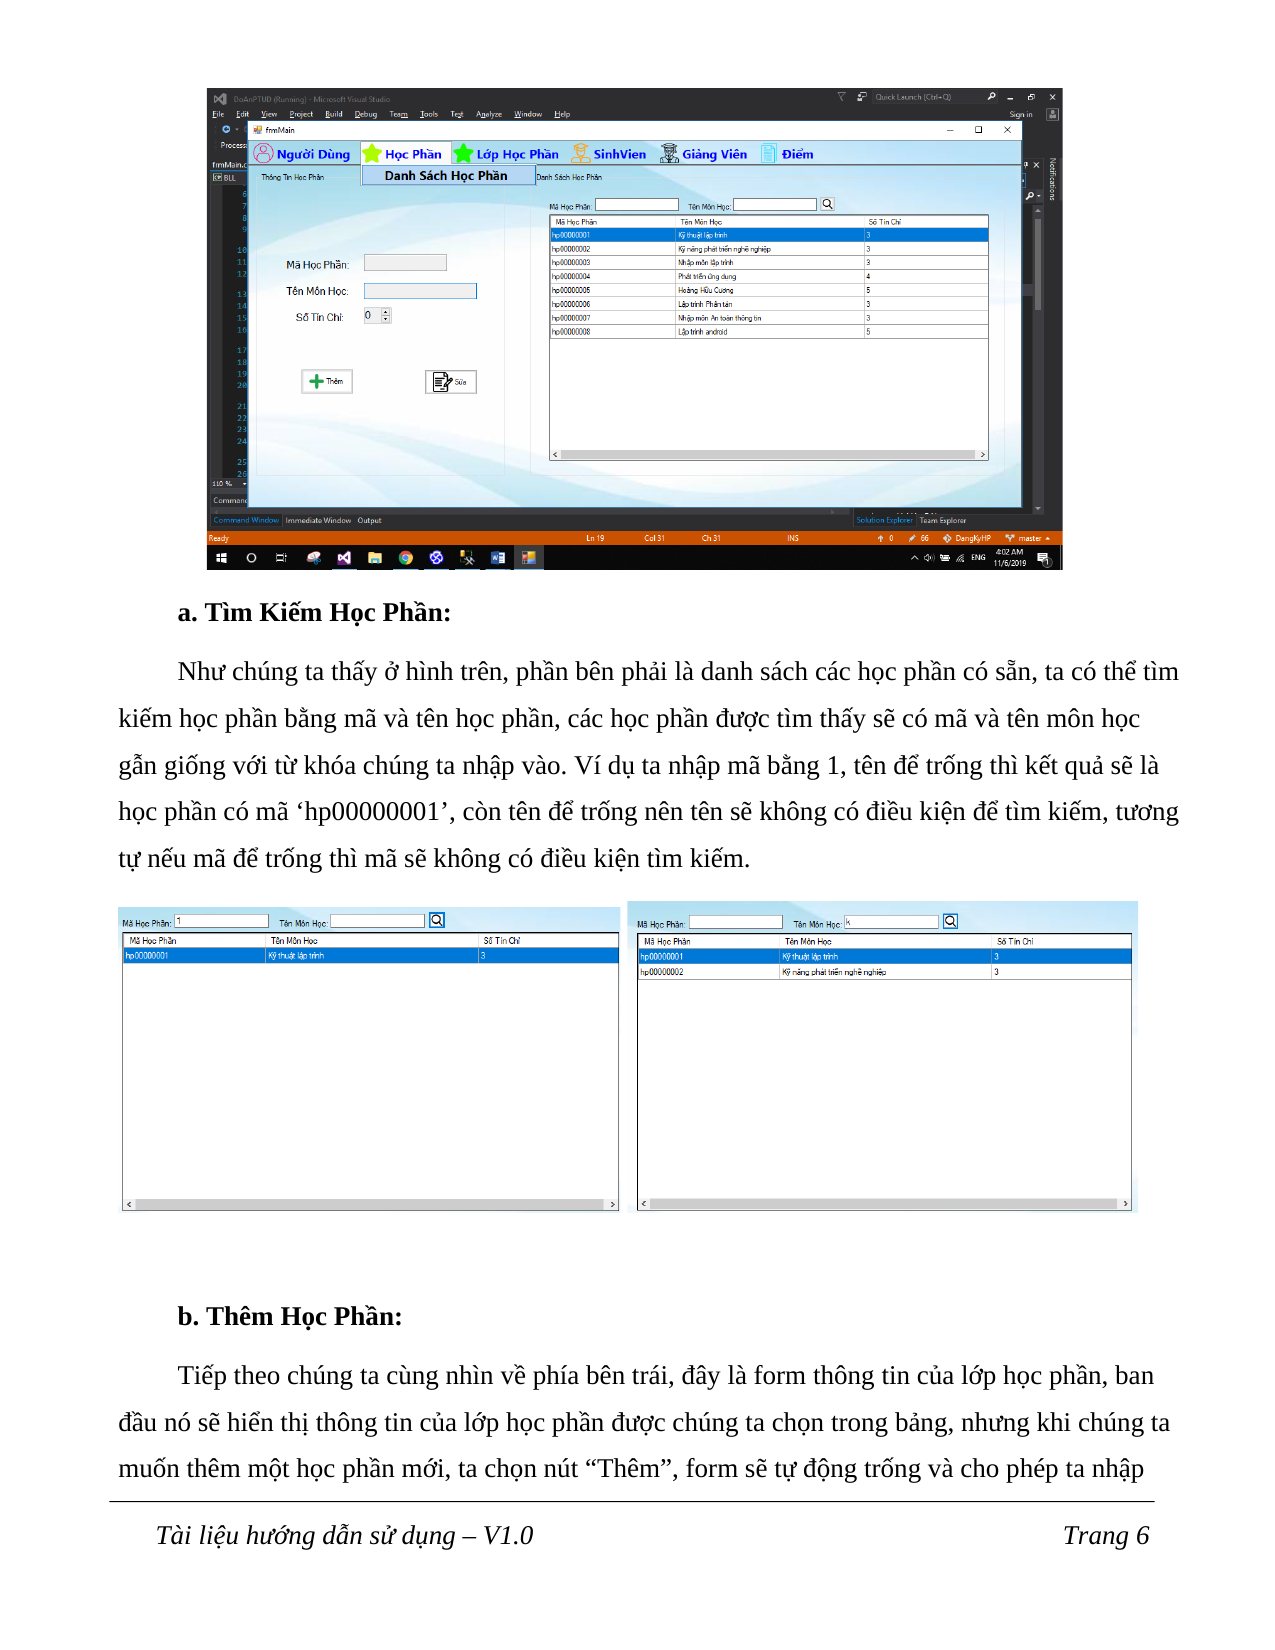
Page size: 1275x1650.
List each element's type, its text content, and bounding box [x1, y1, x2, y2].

picture [627, 901, 1139, 1213]
text b. Thêm Học Phần: [118, 1300, 1186, 1331]
text a. Tìm Kiếm Học Phần: [118, 596, 1186, 627]
text Như chúng ta thấy ở hình trên, phần bên phải là danh sách các học phần có sẵn, ta có thể tìm kiếm học phần bằng mã và tên học phần, các học phần được tìm thấy sẽ có mã và tên môn học gẫn giống với từ khóa chúng ta nhập vào. Ví dụ ta nhập mã bằng 1, tên để trống thì kết quả sẽ là học phần có mã ‘hp00000001’, còn tên để trống nên tên sẽ không có điều kiện để tìm kiếm, tương tự nếu mã để trống thì mã sẽ không có điều kiện tìm kiếm. [118, 656, 1186, 873]
picture [206, 88, 1063, 570]
picture [118, 907, 621, 1213]
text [118, 1359, 1186, 1483]
